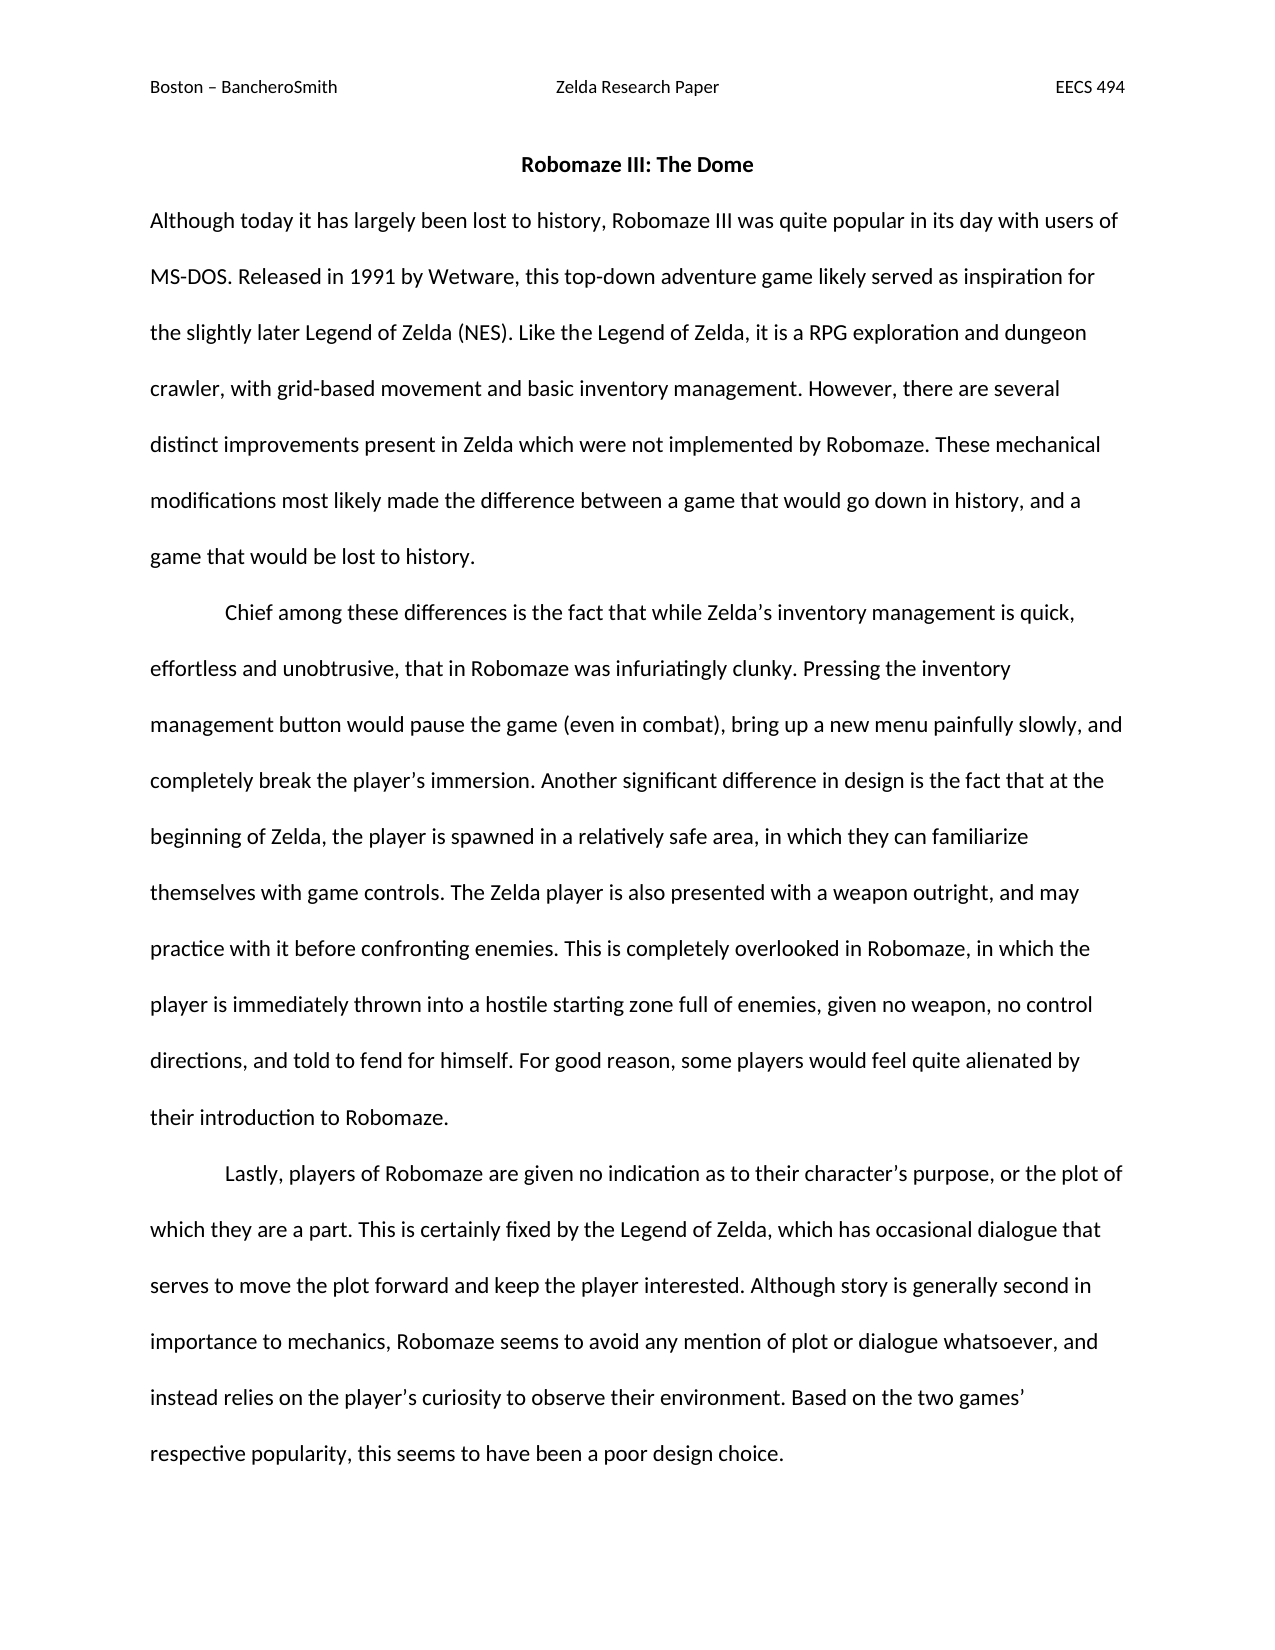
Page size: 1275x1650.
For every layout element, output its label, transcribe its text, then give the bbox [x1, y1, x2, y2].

text Robomaze III: The Dome [150, 150, 1125, 178]
text Lastly, players of Robomaze are given no indication as to their character’s purpose, or the plot of which they are a part. This is certainly fixed by the Legend of Zelda, which has occasional dialogue that serves to move the plot forward and keep the player interested. Although story is generally second in importance to mechanics, Robomaze seems to avoid any mention of plot or dialogue whatsoever, and instead relies on the player’s curiosity to observe their environment. Based on the two games’ respective popularity, this seems to have been a poor design choice. [150, 1159, 1125, 1467]
text Although today it has largely been lost to history, Robomaze III was quite popular in its day with users of MS-DOS. Released in 1991 by Wetware, this top-down adventure game likely served as inspiration for the slightly later Legend of Zelda (NES). Like the Legend of Zelda, it is a RPG exploration and dungeon crawler, with grid-based movement and basic inventory management. However, there are several distinct improvements present in Zelda which were not implemented by Robomaze. These mechanical modifications most likely made the difference between a game that would go down in history, and a game that would be lost to history. [150, 206, 1125, 570]
text Chief among these differences is the fact that while Zelda’s inventory management is quick, effortless and unobtrusive, that in Robomaze was infuriatingly clunky. Pressing the inventory management button would pause the game (even in combat), bring up a new menu painfully slowly, and completely break the player’s immersion. Another significant difference in design is the fact that at the beginning of Zelda, the player is spawned in a relatively safe area, in which they can familiarize themselves with game controls. The Zelda player is also presented with a weapon outright, and may practice with it before confronting enemies. This is completely overlooked in Robomaze, in which the player is immediately thrown into a hostile starting zone full of enemies, given no weapon, no control directions, and told to fend for himself. For good reason, some players would feel quite alienated by their introduction to Robomaze. [150, 598, 1125, 1131]
